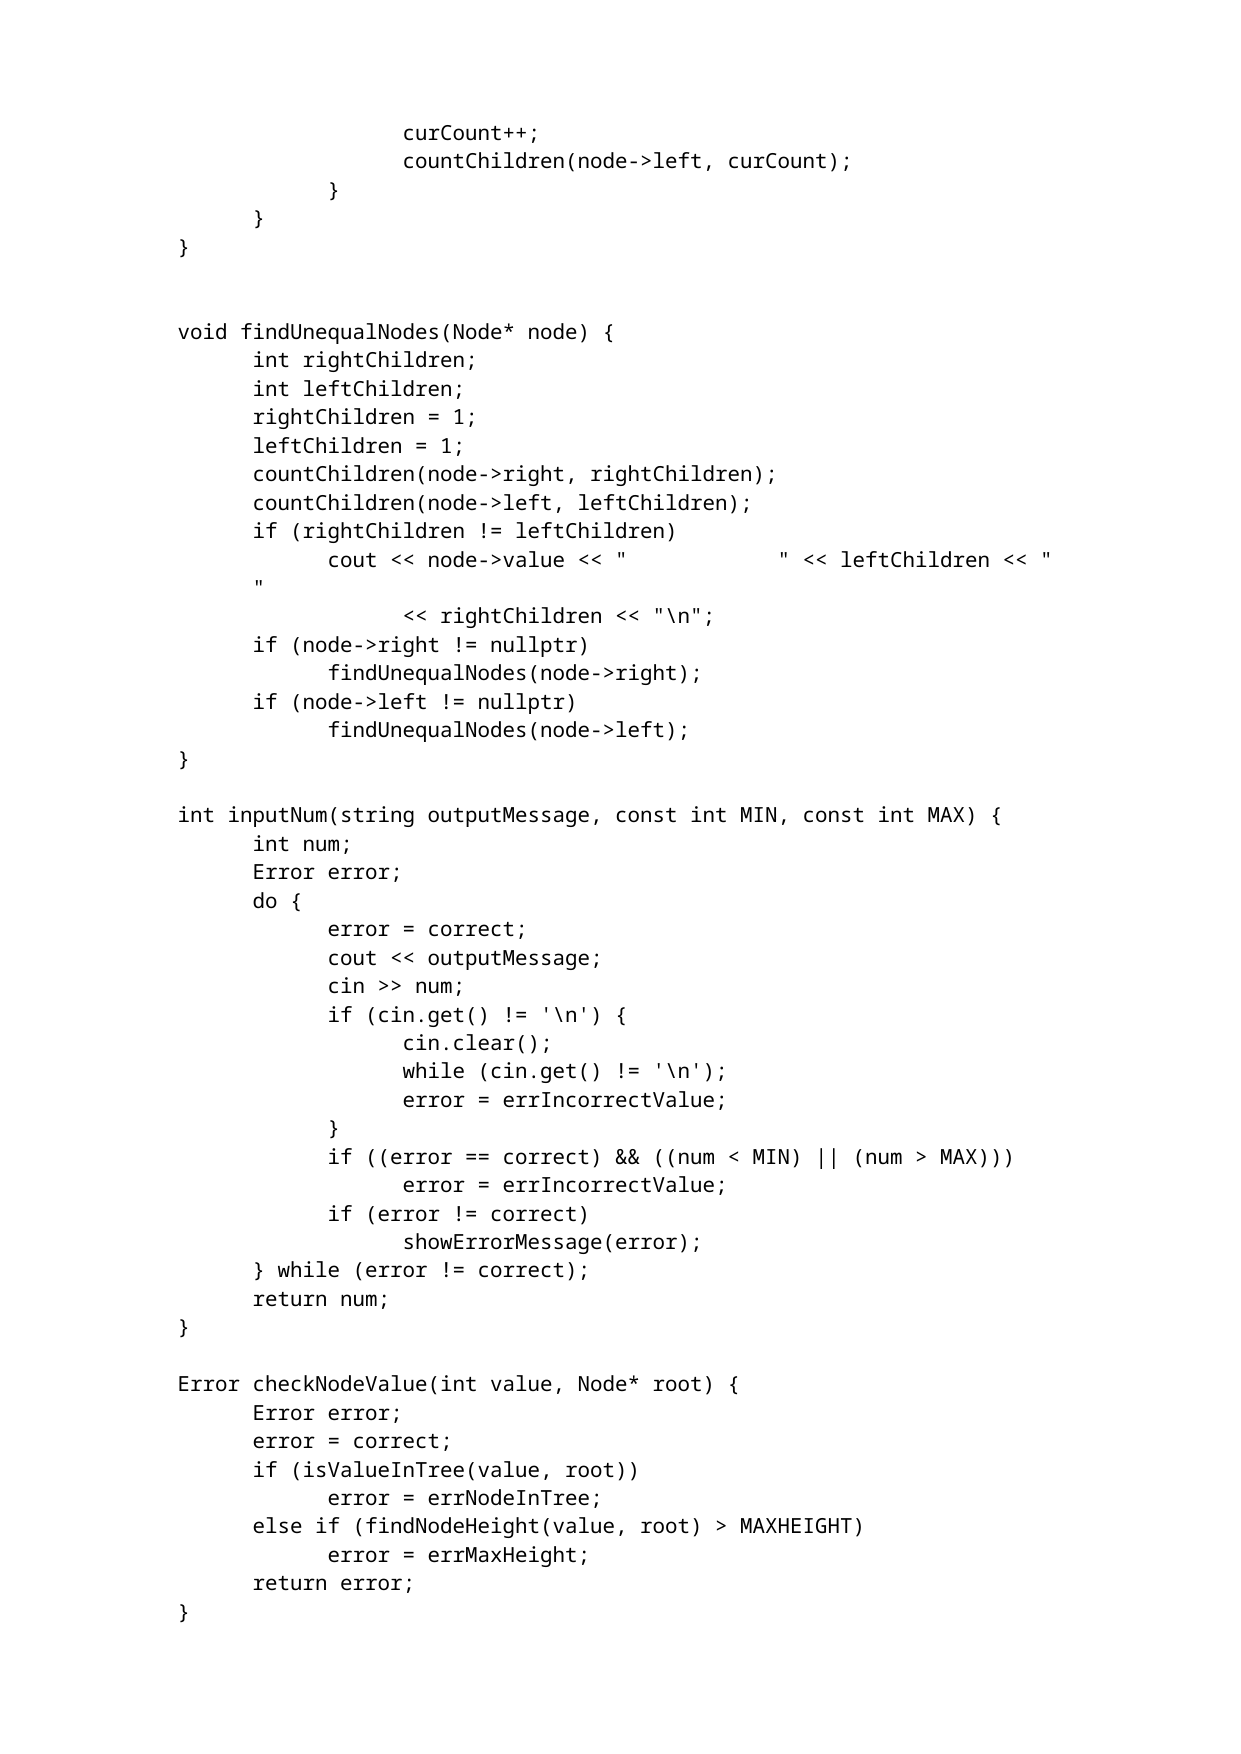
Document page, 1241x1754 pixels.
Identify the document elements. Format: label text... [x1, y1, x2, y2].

text } while (error != correct); [177, 1256, 1152, 1284]
text error = errMaxHeight; [177, 1540, 1152, 1568]
text } [177, 744, 1152, 772]
text Error checkNodeValue(int value, Node* root) { [177, 1369, 1152, 1398]
text showErrorMessage(error); [177, 1227, 1152, 1256]
text rightChildren = 1; [177, 402, 1152, 431]
text curCount++; [177, 118, 1152, 147]
text countChildren(node->left, curCount); [177, 147, 1152, 175]
text countChildren(node->left, leftChildren); [177, 488, 1152, 516]
text cin.clear(); [177, 1028, 1152, 1057]
text if (cin.get() != '\n') { [177, 1000, 1152, 1028]
text if (error != correct) [177, 1199, 1152, 1227]
text findUnequalNodes(node->right); [177, 658, 1152, 687]
text int rightChildren; [177, 346, 1152, 374]
text countChildren(node->right, rightChildren); [177, 459, 1152, 488]
text Error error; [177, 857, 1152, 886]
text cout << outputMessage; [177, 943, 1152, 971]
text void findUnequalNodes(Node* node) { [177, 317, 1152, 346]
text return error; [177, 1568, 1152, 1597]
text findUnequalNodes(node->left); [177, 715, 1152, 744]
text error = correct; [177, 1426, 1152, 1455]
text if (node->right != nullptr) [177, 630, 1152, 658]
text while (cin.get() != '\n'); [177, 1057, 1152, 1085]
text int num; [177, 829, 1152, 857]
text int leftChildren; [177, 374, 1152, 402]
text if (isValueInTree(value, root)) [177, 1455, 1152, 1483]
text if (rightChildren != leftChildren) [177, 516, 1152, 545]
text do { [177, 886, 1152, 914]
text } [177, 1597, 1152, 1625]
text } [177, 232, 1152, 260]
text << rightChildren << "\n"; [177, 602, 1152, 630]
text } [177, 175, 1152, 203]
text } [177, 1312, 1152, 1341]
text } [177, 203, 1152, 232]
text if ((error == correct) && ((num < MIN) || (num > MAX))) [177, 1142, 1152, 1170]
text if (node->left != nullptr) [177, 687, 1152, 715]
text cout << node->value << " " << leftChildren << " " [177, 545, 1152, 602]
text else if (findNodeHeight(value, root) > MAXHEIGHT) [177, 1512, 1152, 1540]
text error = errNodeInTree; [177, 1483, 1152, 1512]
text error = errIncorrectValue; [177, 1085, 1152, 1113]
text error = errIncorrectValue; [177, 1170, 1152, 1199]
text int inputNum(string outputMessage, const int MIN, const int MAX) { [177, 801, 1152, 829]
text cin >> num; [177, 971, 1152, 1000]
text Error error; [177, 1398, 1152, 1426]
text return num; [177, 1284, 1152, 1312]
text } [177, 1113, 1152, 1142]
text leftChildren = 1; [177, 431, 1152, 459]
text error = correct; [177, 914, 1152, 943]
